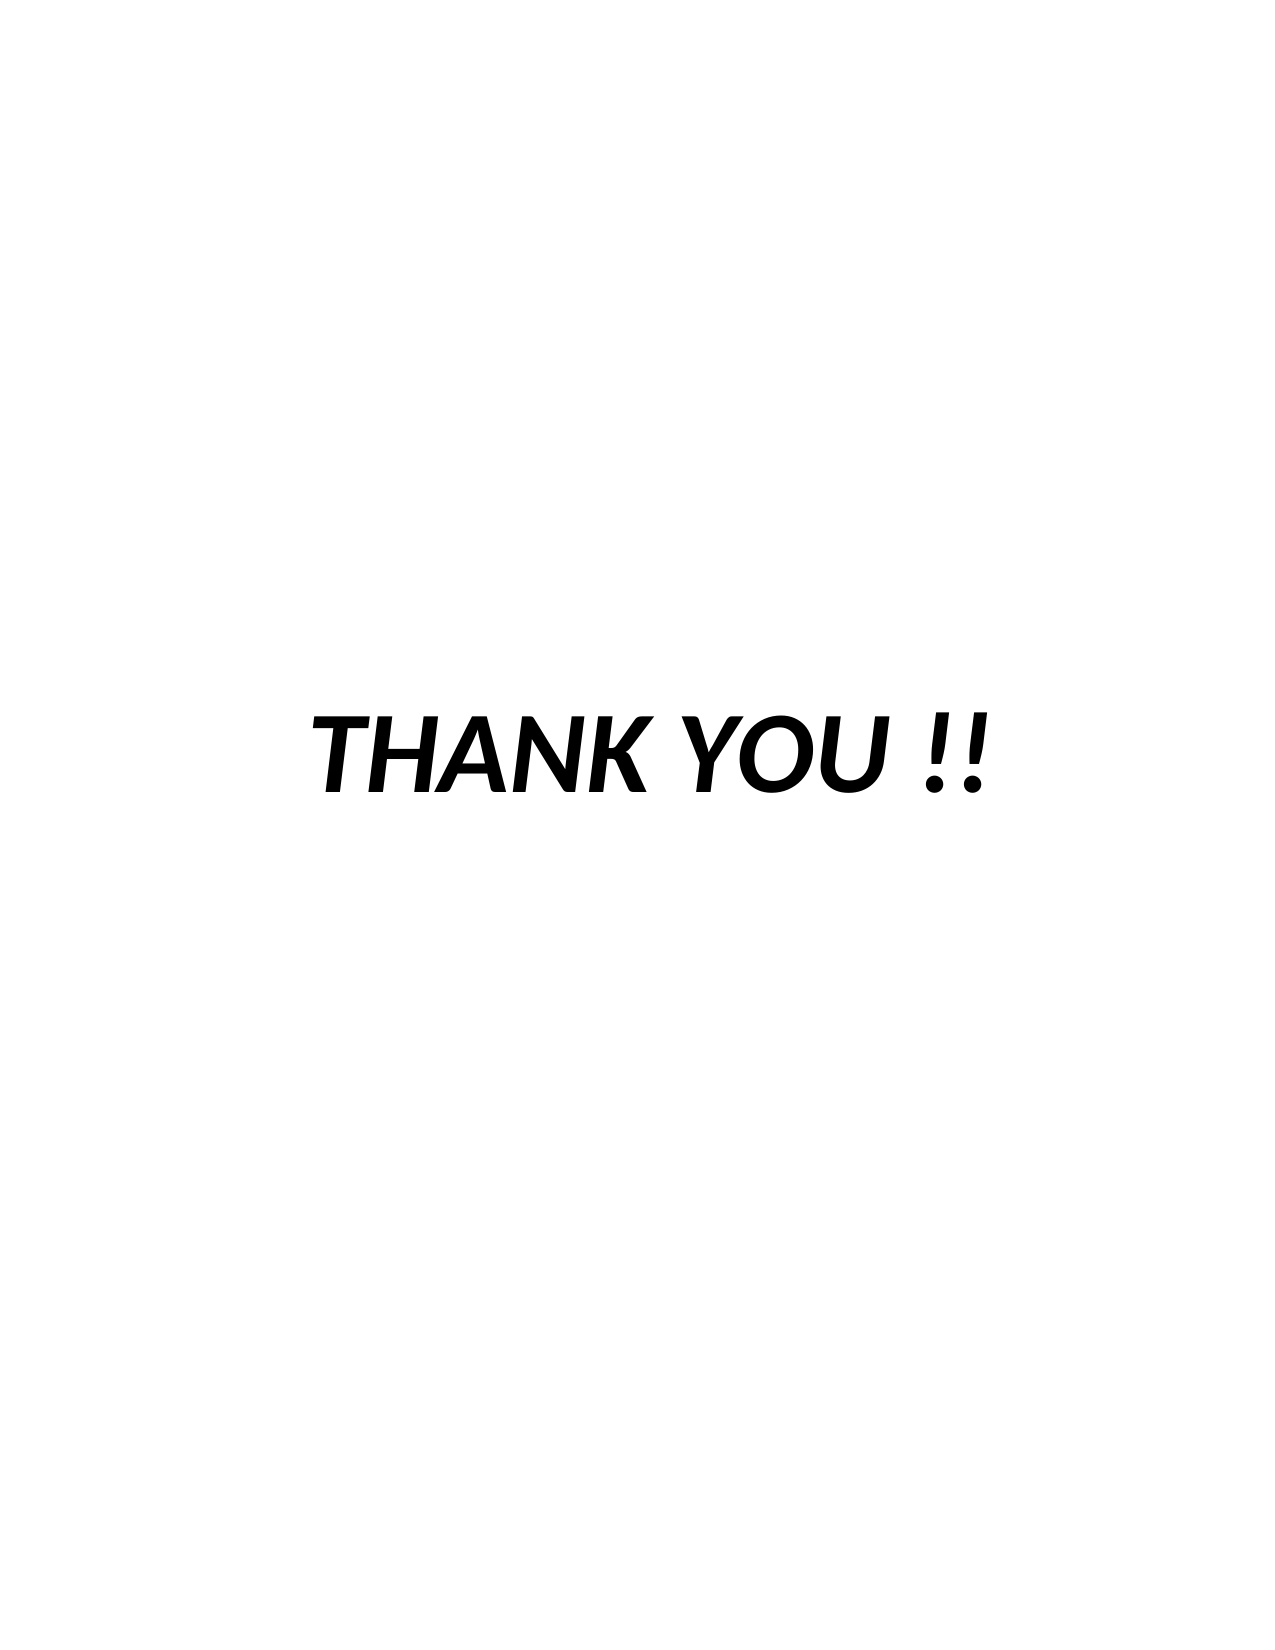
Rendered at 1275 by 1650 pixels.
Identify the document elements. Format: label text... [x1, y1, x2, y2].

text THANK YOU !! [150, 679, 1162, 822]
